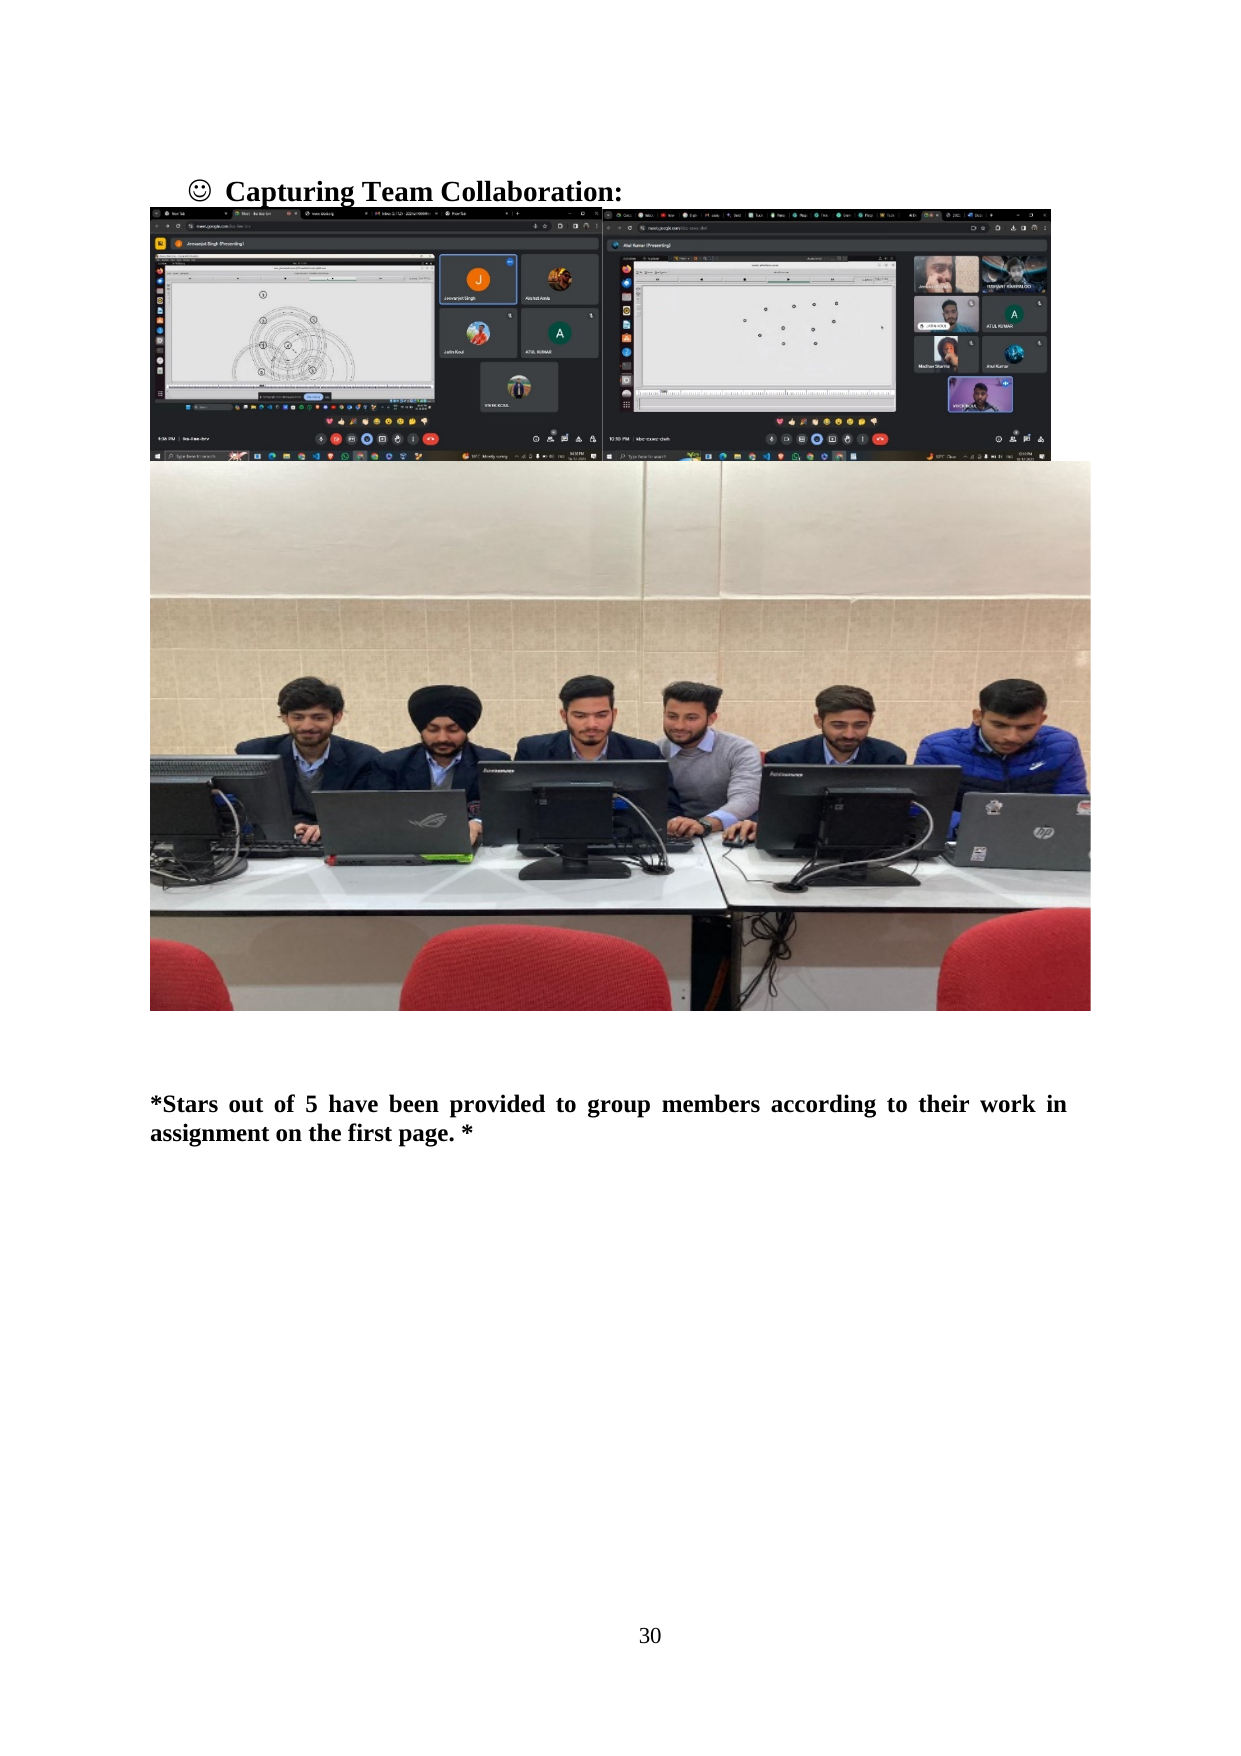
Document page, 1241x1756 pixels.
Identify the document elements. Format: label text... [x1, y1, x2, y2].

picture [150, 207, 1091, 1011]
subtitle Capturing Team Collaboration: [187, 179, 1090, 207]
text *Stars out of 5 have been provided to group members according to their work in assignment on the first page. * [150, 1089, 1068, 1147]
